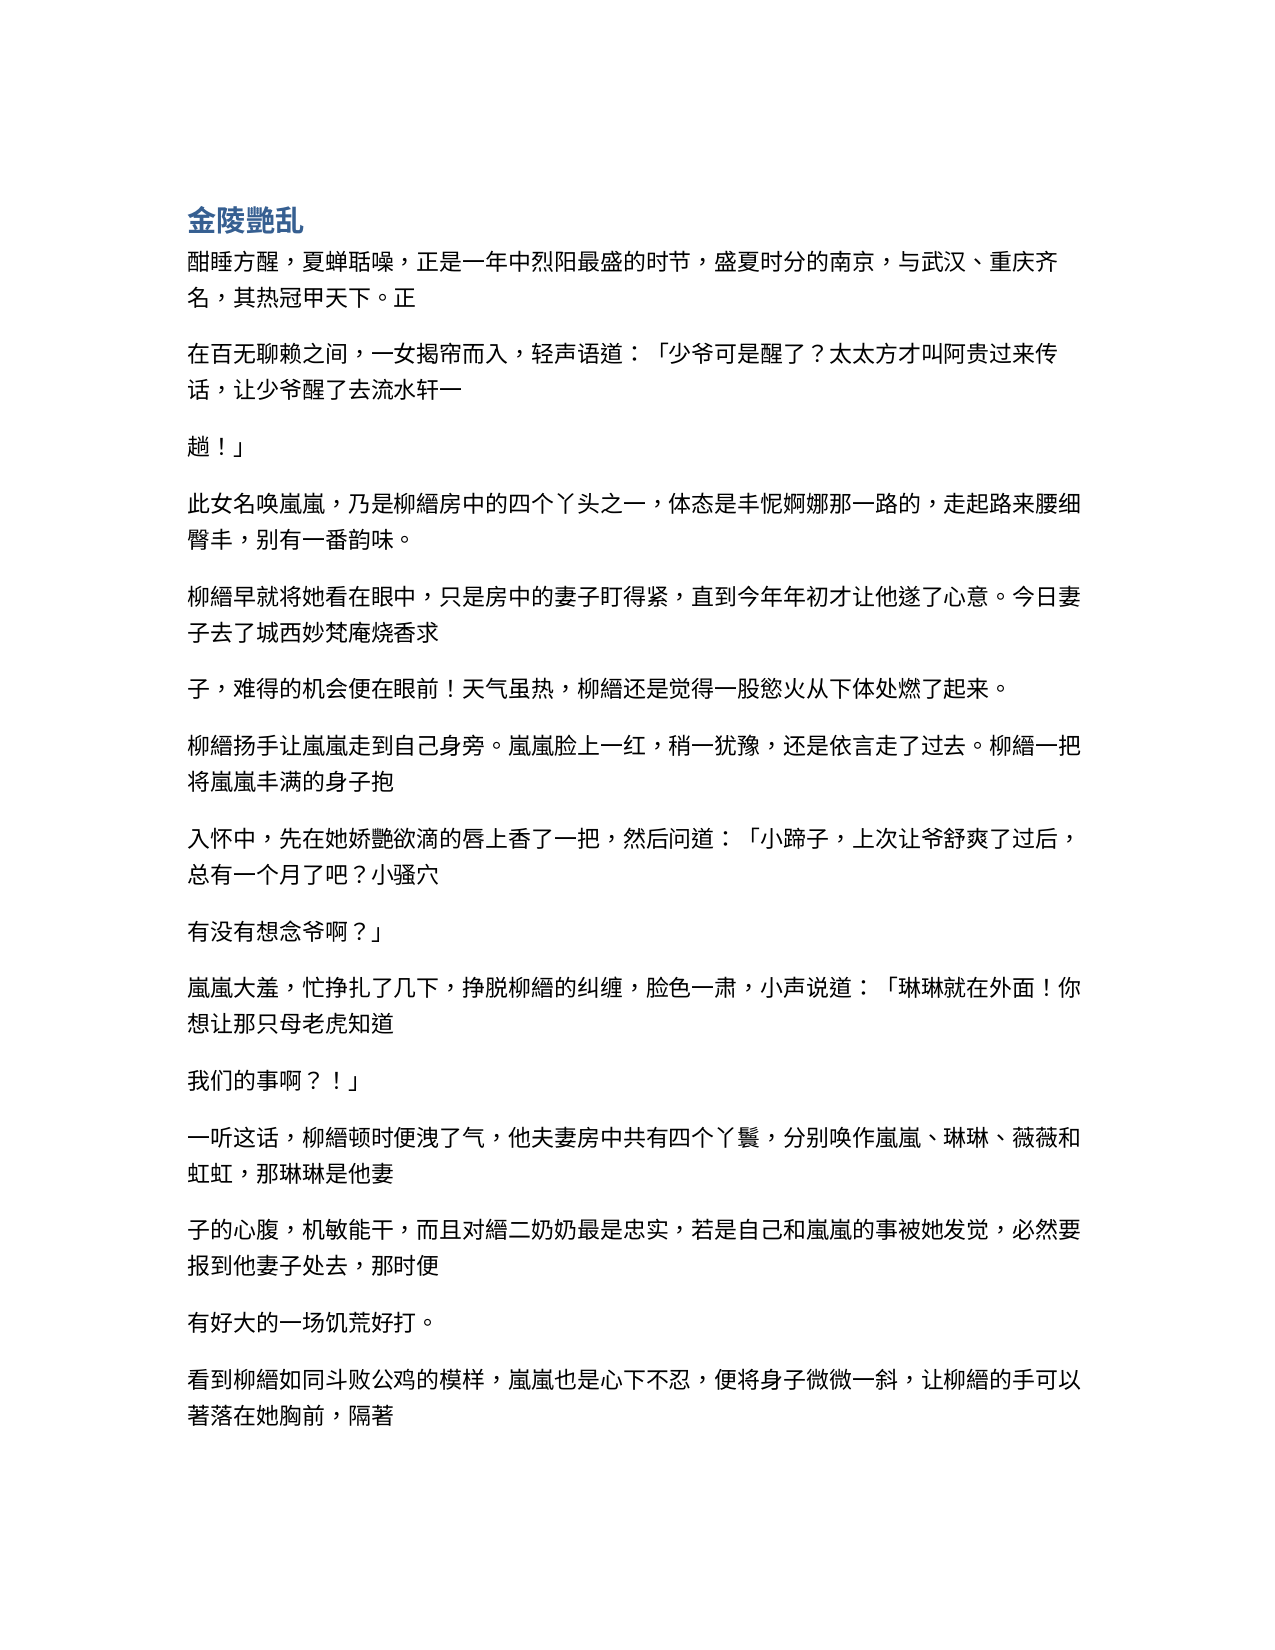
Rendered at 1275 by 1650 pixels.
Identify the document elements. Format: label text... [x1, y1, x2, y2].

subtitle 金陵艷乱 [187, 200, 1087, 240]
text 子的心腹，机敏能干，而且对縉二奶奶最是忠实，若是自己和嵐嵐的事被她发觉，必然要报到他妻子处去，那时便 [187, 1214, 1087, 1282]
text 嵐嵐大羞，忙挣扎了几下，挣脱柳縉的纠缠，脸色一肃，小声说道：「琳琳就在外面！你想让那只母老虎知道 [187, 972, 1087, 1039]
text 有没有想念爷啊？」 [187, 915, 1087, 947]
text 入怀中，先在她娇艷欲滴的唇上香了一把，然后问道：「小蹄子，上次让爷舒爽了过后，总有一个月了吧？小骚穴 [187, 823, 1087, 890]
text 趟！」 [187, 431, 1087, 462]
text 酣睡方醒，夏蝉聒噪，正是一年中烈阳最盛的时节，盛夏时分的南京，与武汉、重庆齐名，其热冠甲天下。正 [187, 246, 1087, 313]
text 柳縉早就将她看在眼中，只是房中的妻子盯得紧，直到今年年初才让他遂了心意。今日妻子去了城西妙梵庵烧香求 [187, 581, 1087, 648]
text 有好大的一场饥荒好打。 [187, 1307, 1087, 1338]
text 子，难得的机会便在眼前！天气虽热，柳縉还是觉得一股慾火从下体处燃了起来。 [187, 673, 1087, 704]
text 一听这话，柳縉顿时便洩了气，他夫妻房中共有四个丫鬟，分别唤作嵐嵐、琳琳、薇薇和虹虹，那琳琳是他妻 [187, 1122, 1087, 1189]
text 看到柳縉如同斗败公鸡的模样，嵐嵐也是心下不忍，便将身子微微一斜，让柳縉的手可以著落在她胸前，隔著 [187, 1364, 1087, 1431]
text 我们的事啊？！」 [187, 1065, 1087, 1096]
text 此女名唤嵐嵐，乃是柳縉房中的四个丫头之一，体态是丰怩婀娜那一路的，走起路来腰细臀丰，别有一番韵味。 [187, 488, 1087, 555]
text 在百无聊赖之间，一女揭帘而入，轻声语道：「少爷可是醒了？太太方才叫阿贵过来传话，让少爷醒了去流水轩一 [187, 338, 1087, 406]
text 柳縉扬手让嵐嵐走到自己身旁。嵐嵐脸上一红，稍一犹豫，还是依言走了过去。柳縉一把将嵐嵐丰满的身子抱 [187, 730, 1087, 797]
